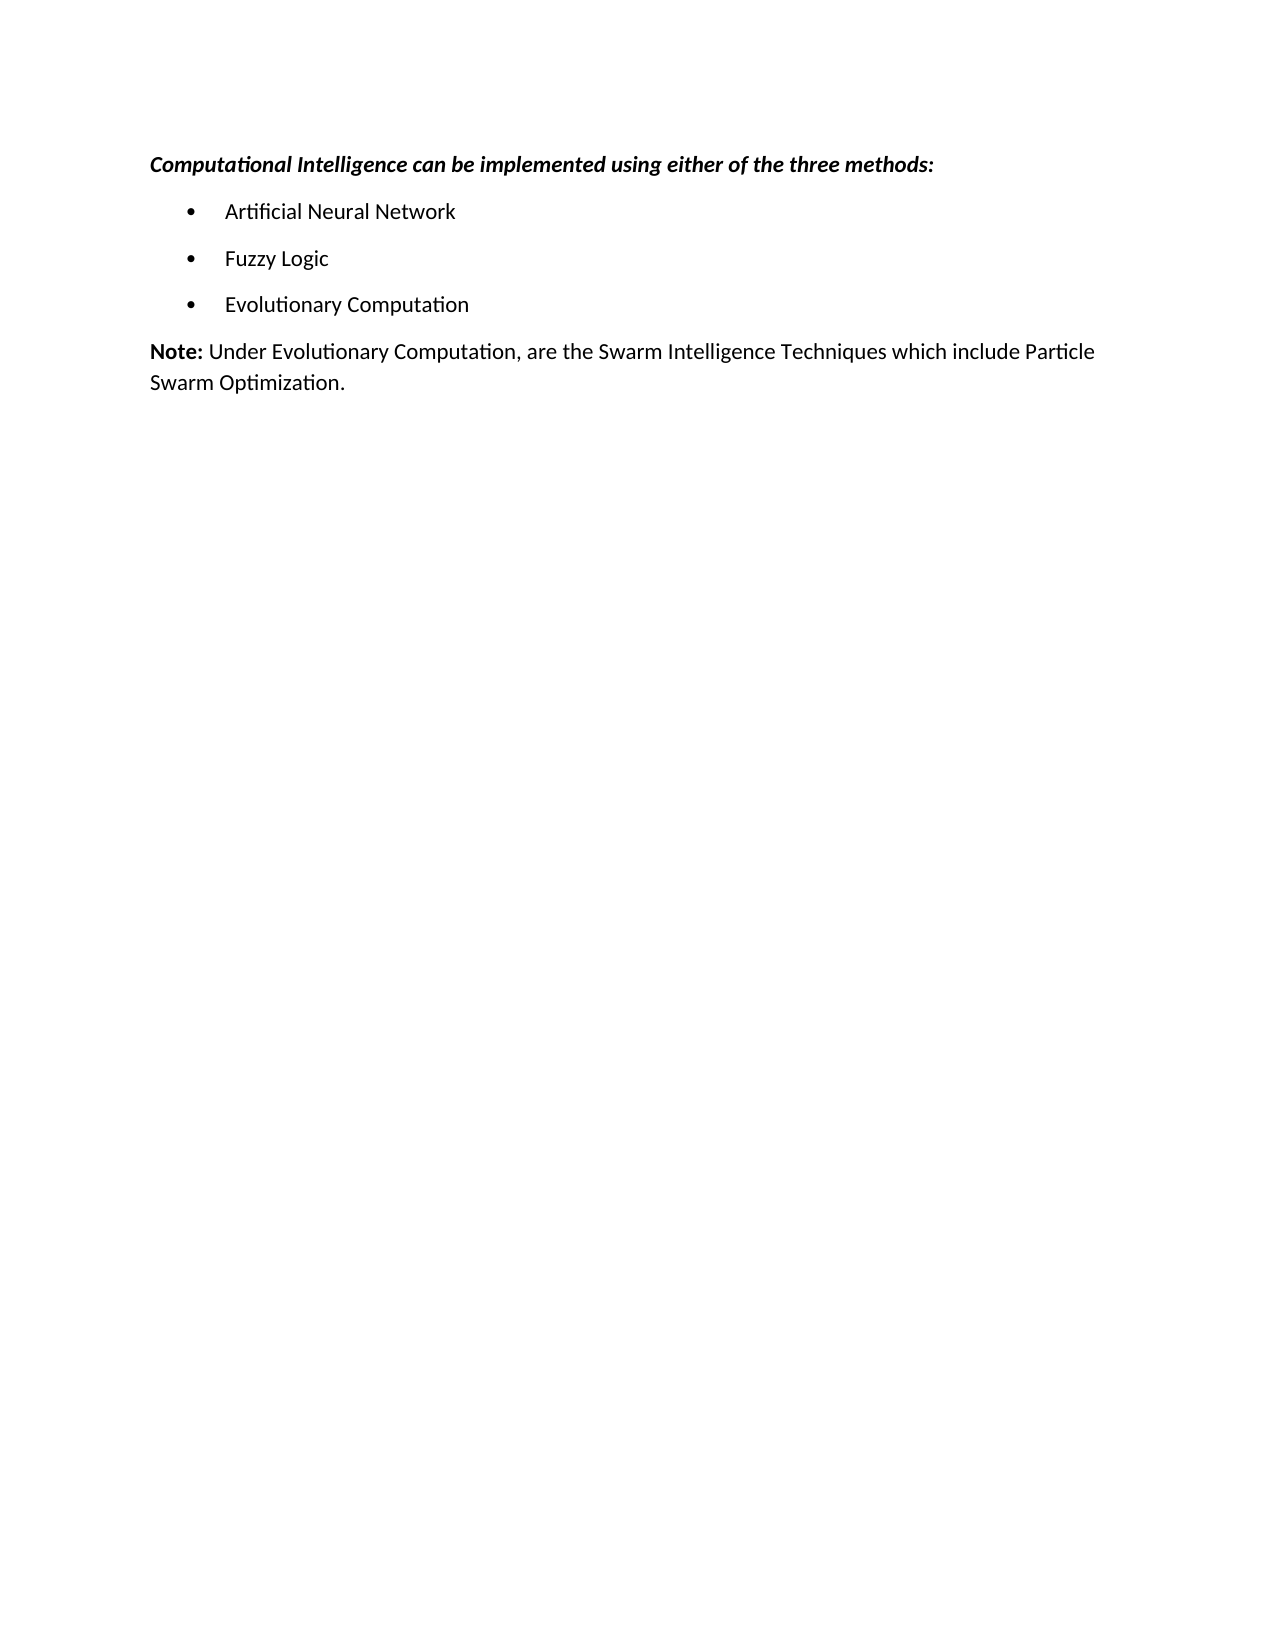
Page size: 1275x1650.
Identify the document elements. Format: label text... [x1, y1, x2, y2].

list Artificial Neural Network [187, 197, 1125, 225]
text Computational Intelligence can be implemented using either of the three methods: [150, 150, 1125, 178]
text Note: Under Evolutionary Computation, are the Swarm Intelligence Techniques which include Particle Swarm Optimization. [150, 337, 1125, 396]
list Evolutionary Computation [187, 291, 1125, 319]
list Fuzzy Logic [187, 244, 1125, 272]
